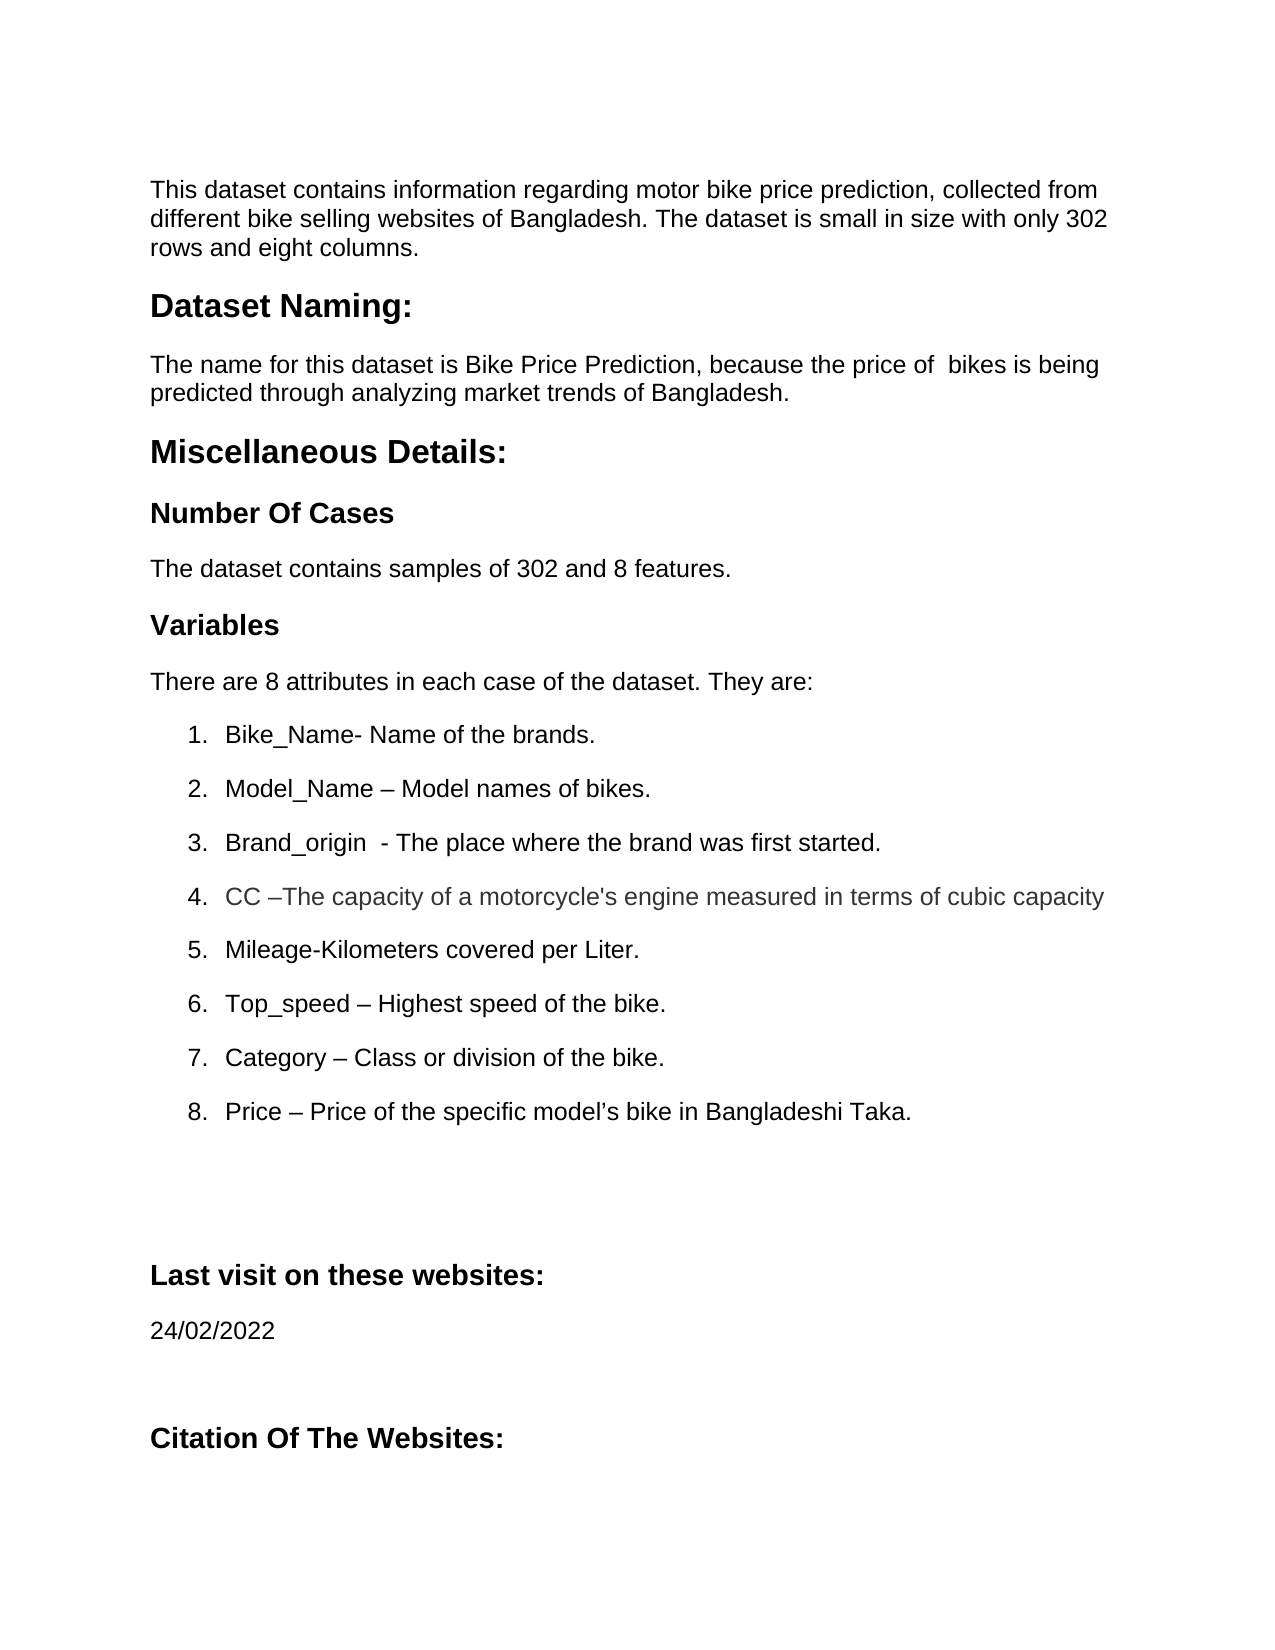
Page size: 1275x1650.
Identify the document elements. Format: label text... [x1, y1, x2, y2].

text This dataset contains information regarding motor bike price prediction, collected from different bike selling websites of Bangladesh. The dataset is small in size with only 302 rows and eight columns. [150, 175, 1125, 261]
text 6. Top_speed – Highest speed of the bike. [187, 989, 1125, 1018]
text 2. Model_Name – Model names of bikes. [187, 774, 1125, 803]
text Number Of Cases [150, 496, 1125, 529]
text 5. Mileage-Kilometers covered per Liter. [187, 935, 1125, 964]
text Dataset Naming: [150, 286, 1125, 325]
text Miscellaneous Details: [150, 432, 1125, 471]
text The dataset contains samples of 302 and 8 features. [150, 554, 1125, 583]
text Citation Of The Websites: [150, 1421, 1125, 1455]
text Variables [150, 608, 1125, 641]
text 4. CC –The capacity of a motorcycle's engine measured in terms of cubic capacity [187, 881, 1125, 910]
text There are 8 attributes in each case of the dataset. They are: [150, 666, 1125, 695]
text 7. Category – Class or division of the bike. [187, 1043, 1125, 1071]
text 8. Price – Price of the specific model’s bike in Bangladeshi Taka. [187, 1096, 1125, 1125]
text 1. Bike_Name- Name of the brands. [187, 720, 1125, 749]
text The name for this dataset is Bike Price Prediction, because the price of bikes is being predicted through analyzing market trends of Bangladesh. [150, 350, 1125, 407]
text Last visit on these websites: [150, 1258, 1125, 1291]
text 3. Brand_origin - The place where the brand was first started. [187, 828, 1125, 856]
text 24/02/2022 [150, 1316, 1125, 1345]
